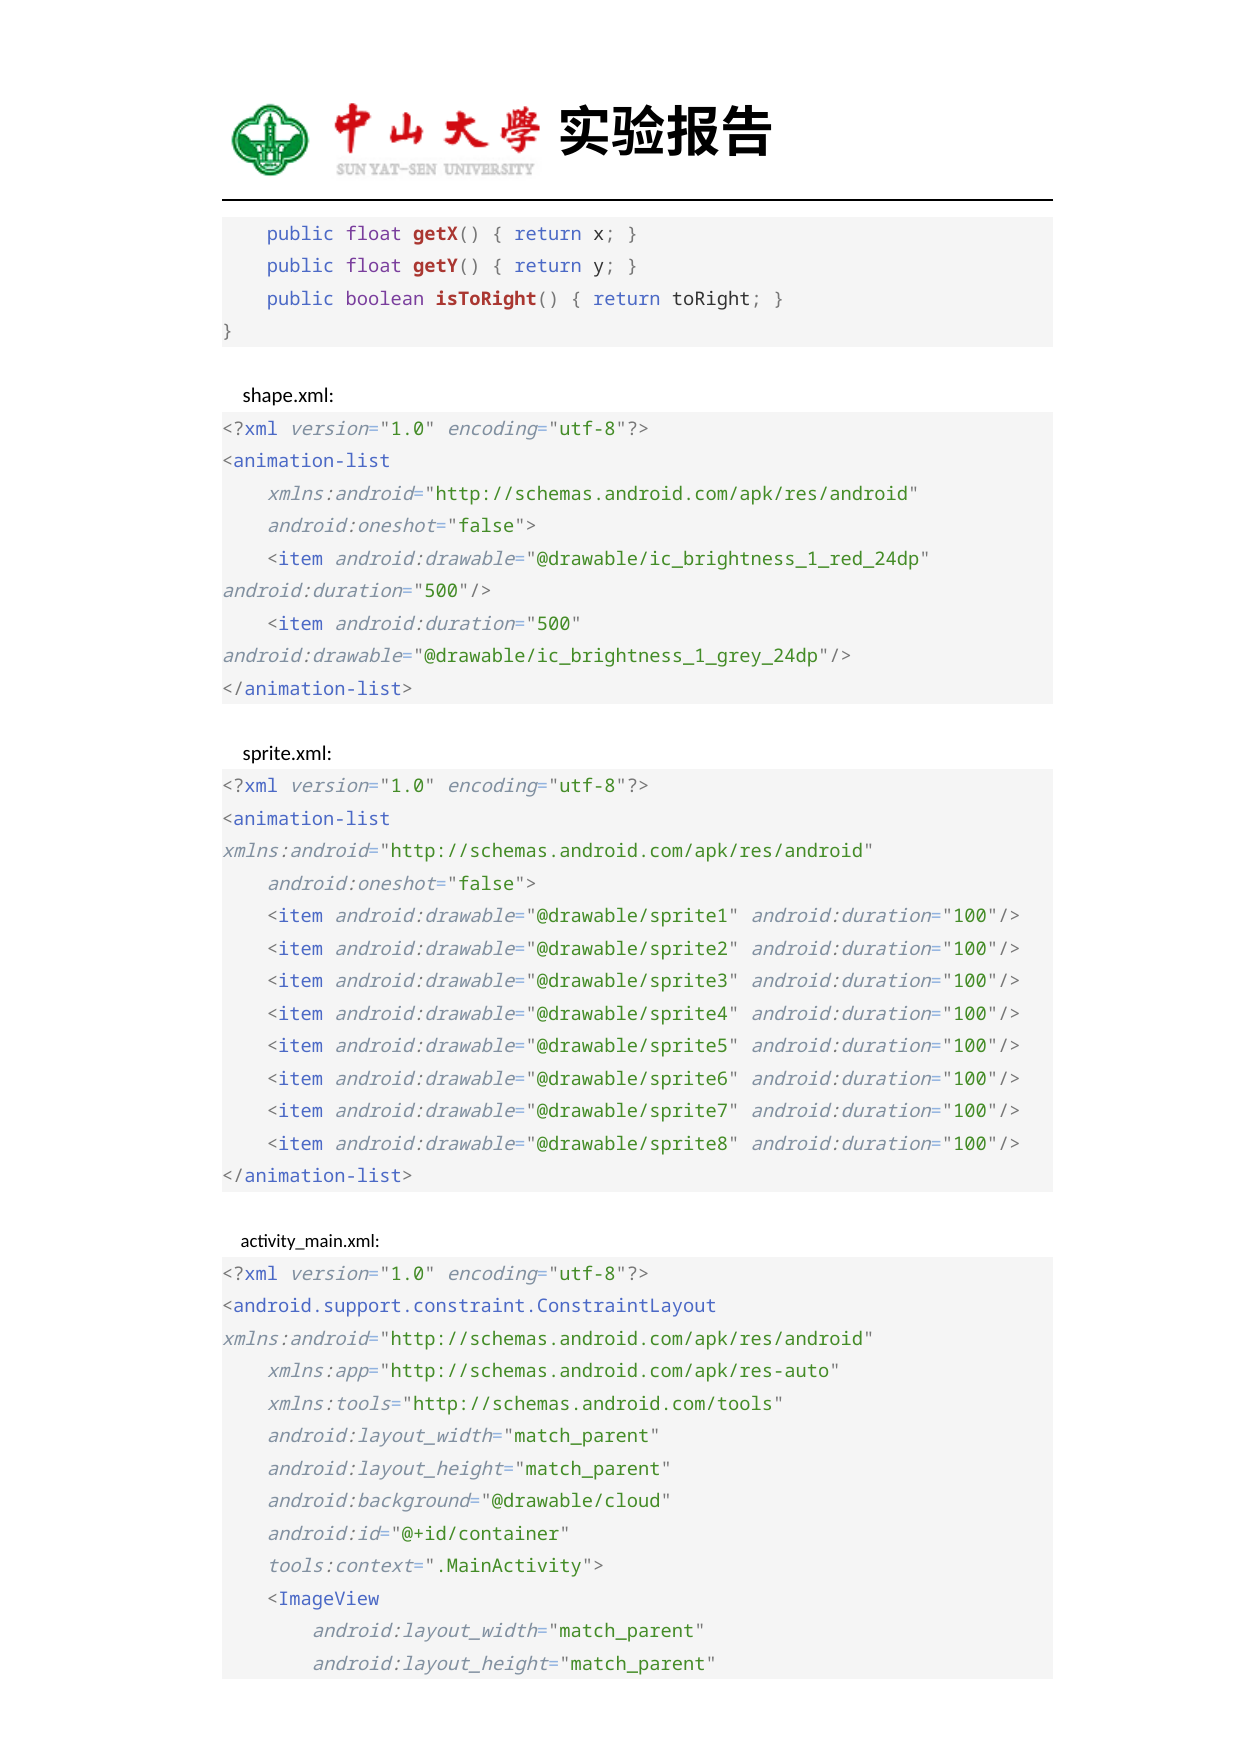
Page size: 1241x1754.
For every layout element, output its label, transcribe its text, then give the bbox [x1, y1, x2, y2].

text <item android:drawable="@drawable/sprite1" android:duration="100"/> [222, 899, 1053, 932]
text public float getY() { return y; } [222, 249, 1053, 282]
text <item android:drawable="@drawable/ic_brightness_1_red_24dp" android:duration="500"/> [222, 542, 1053, 607]
text activity_main.xml: [222, 1224, 1053, 1257]
text </animation-list> [222, 1159, 1053, 1192]
text <item android:drawable="@drawable/sprite6" android:duration="100"/> [222, 1062, 1053, 1094]
text android:layout_width="match_parent" [222, 1419, 1053, 1452]
text <item android:drawable="@drawable/sprite3" android:duration="100"/> [222, 964, 1053, 997]
text xmlns:app="http://schemas.android.com/apk/res-auto" [222, 1354, 1053, 1387]
text <?xml version="1.0" encoding="utf-8"?> [222, 412, 1053, 444]
text <item android:drawable="@drawable/sprite4" android:duration="100"/> [222, 997, 1053, 1029]
text android:layout_height="match_parent" [222, 1452, 1053, 1484]
text <ImageView [222, 1582, 1053, 1614]
text xmlns:android="http://schemas.android.com/apk/res/android" [222, 477, 1053, 509]
text <?xml version="1.0" encoding="utf-8"?> [222, 1257, 1053, 1289]
text sprite.xml: [222, 737, 1053, 769]
text xmlns:tools="http://schemas.android.com/tools" [222, 1387, 1053, 1419]
text android:id="@+id/container" [222, 1517, 1053, 1549]
text <item android:duration="500" android:drawable="@drawable/ic_brightness_1_grey_24dp"/> [222, 607, 1053, 672]
text <item android:drawable="@drawable/sprite8" android:duration="100"/> [222, 1127, 1053, 1159]
text android:oneshot="false"> [222, 867, 1053, 899]
text public boolean isToRight() { return toRight; } [222, 282, 1053, 314]
text </animation-list> [222, 672, 1053, 704]
text public float getX() { return x; } [222, 217, 1053, 249]
text android:layout_width="match_parent" [222, 1614, 1053, 1647]
text tools:context=".MainActivity"> [222, 1549, 1053, 1582]
text <item android:drawable="@drawable/sprite7" android:duration="100"/> [222, 1094, 1053, 1127]
text android:oneshot="false"> [222, 509, 1053, 542]
text shape.xml: [222, 379, 1053, 412]
text <?xml version="1.0" encoding="utf-8"?> [222, 769, 1053, 802]
text <item android:drawable="@drawable/sprite2" android:duration="100"/> [222, 932, 1053, 964]
picture [221, 98, 543, 182]
text <android.support.constraint.ConstraintLayout xmlns:android="http://schemas.android.com/apk/res/android" [222, 1289, 1053, 1354]
text android:background="@drawable/cloud" [222, 1484, 1053, 1517]
text <animation-list xmlns:android="http://schemas.android.com/apk/res/android" [222, 802, 1053, 867]
text android:layout_height="match_parent" [222, 1647, 1053, 1679]
text } [222, 314, 1053, 347]
text <item android:drawable="@drawable/sprite5" android:duration="100"/> [222, 1029, 1053, 1062]
text <animation-list [222, 444, 1053, 477]
